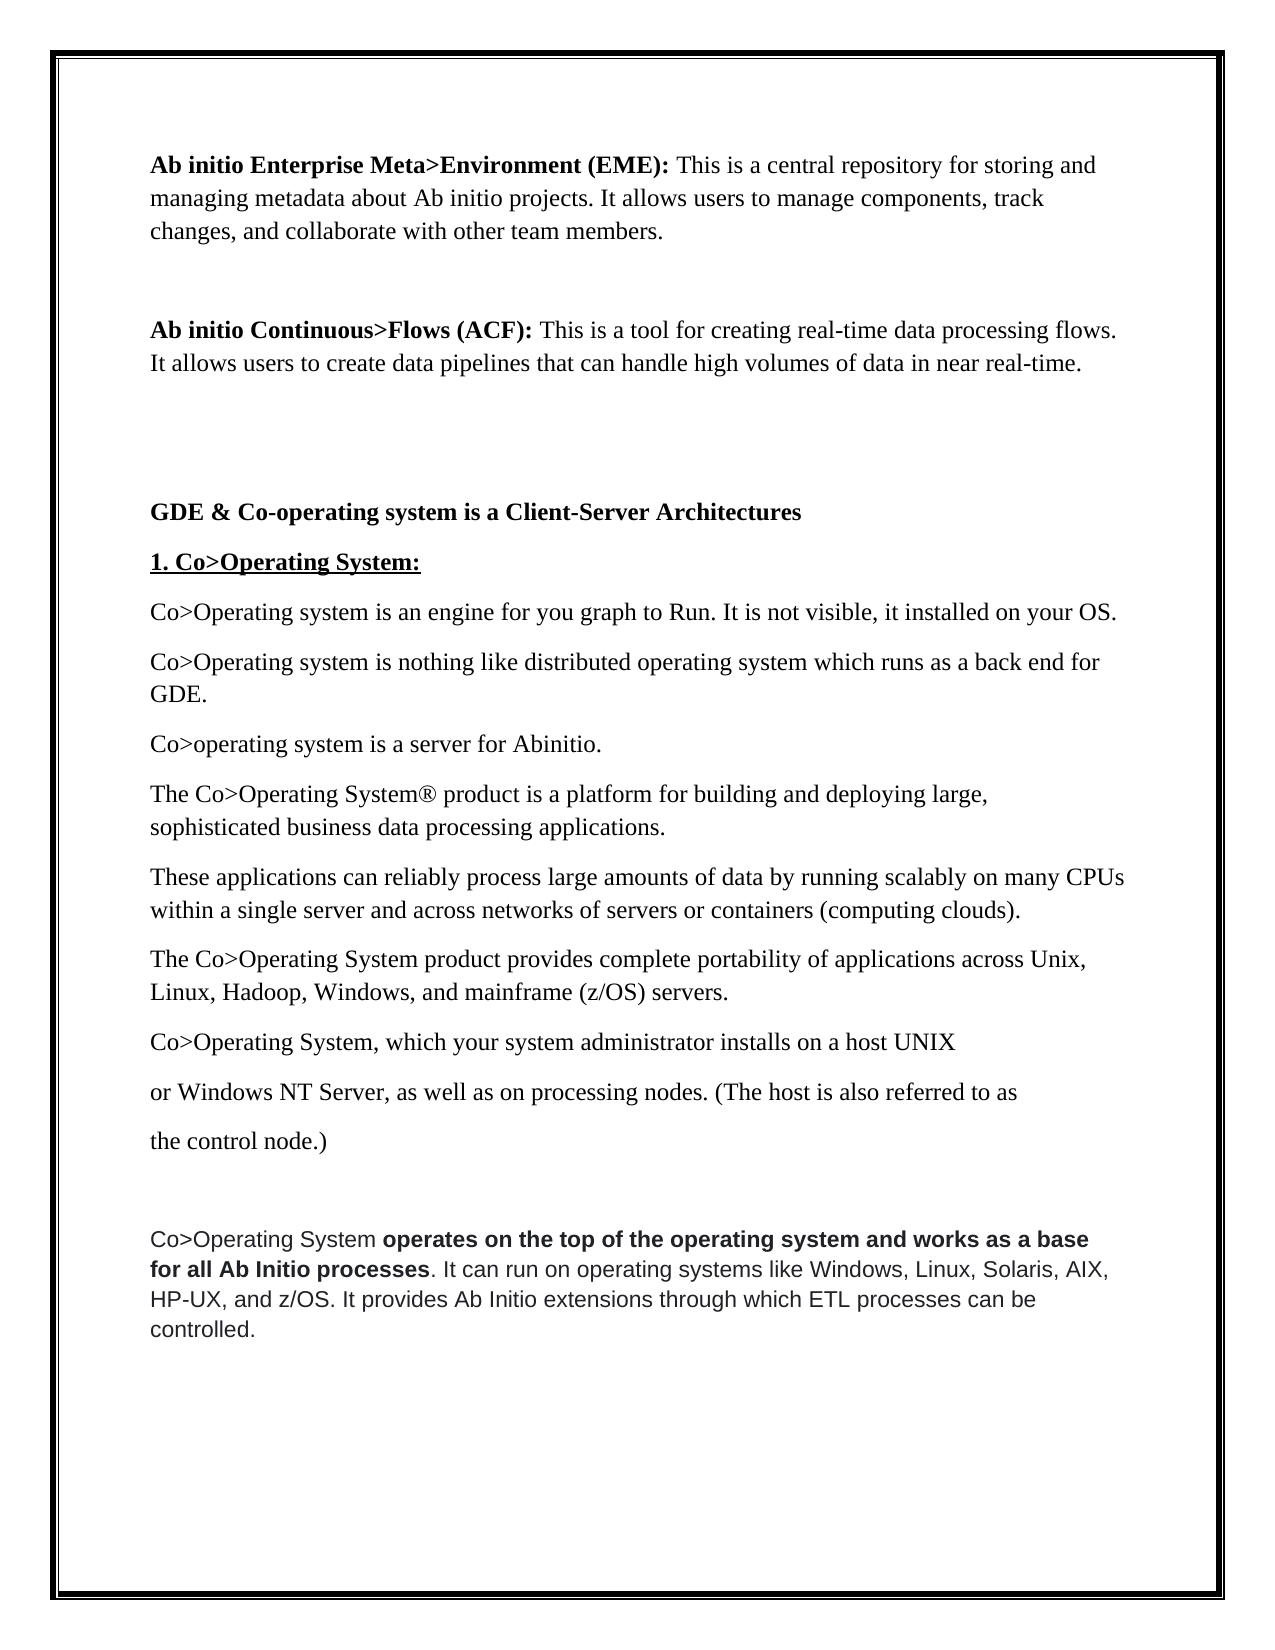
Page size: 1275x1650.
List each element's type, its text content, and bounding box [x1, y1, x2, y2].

text The Co>Operating System product provides complete portability of applications across Unix, Linux, Hadoop, Windows, and mainframe (z/OS) servers. [150, 944, 1125, 1006]
text Co>Operating System operates on the top of the operating system and works as a base for all Ab Initio processes. It can run on operating systems like Windows, Linux, Solaris, AIX, HP-UX, and z/OS. It provides Ab Initio extensions through which ETL processes can be controlled. [150, 1226, 1125, 1343]
text GDE & Co-operating system is a Client-Server Architectures [150, 497, 1125, 526]
text 1. Co>Operating System: [150, 547, 1125, 576]
text These applications can reliably process large amounts of data by running scalably on many CPUs within a single server and across networks of servers or containers (computing clouds). [150, 862, 1125, 923]
text the control node.) [150, 1126, 1125, 1155]
text Co>operating system is a server for Abinitio. [150, 729, 1125, 758]
text Ab initio Enterprise Meta>Environment (EME): This is a central repository for storing and managing metadata about Ab initio projects. It allows users to manage components, track changes, and collaborate with other team members. [150, 150, 1125, 245]
text or Windows NT Server, as well as on processing nodes. (The host is also referred to as [150, 1077, 1125, 1106]
text Ab initio Continuous>Flows (ACF): This is a tool for creating real-time data processing flows. It allows users to create data pipelines that can handle high volumes of data in near real-time. [150, 315, 1125, 377]
text Co>Operating system is an engine for you graph to Run. It is not visible, it installed on your OS. [150, 597, 1125, 626]
text The Co>Operating System® product is a platform for building and deploying large, sophisticated business data processing applications. [150, 779, 1125, 841]
text Co>Operating System, which your system administrator installs on a host UNIX [150, 1027, 1125, 1056]
text Co>Operating system is nothing like distributed operating system which runs as a back end for GDE. [150, 647, 1125, 708]
